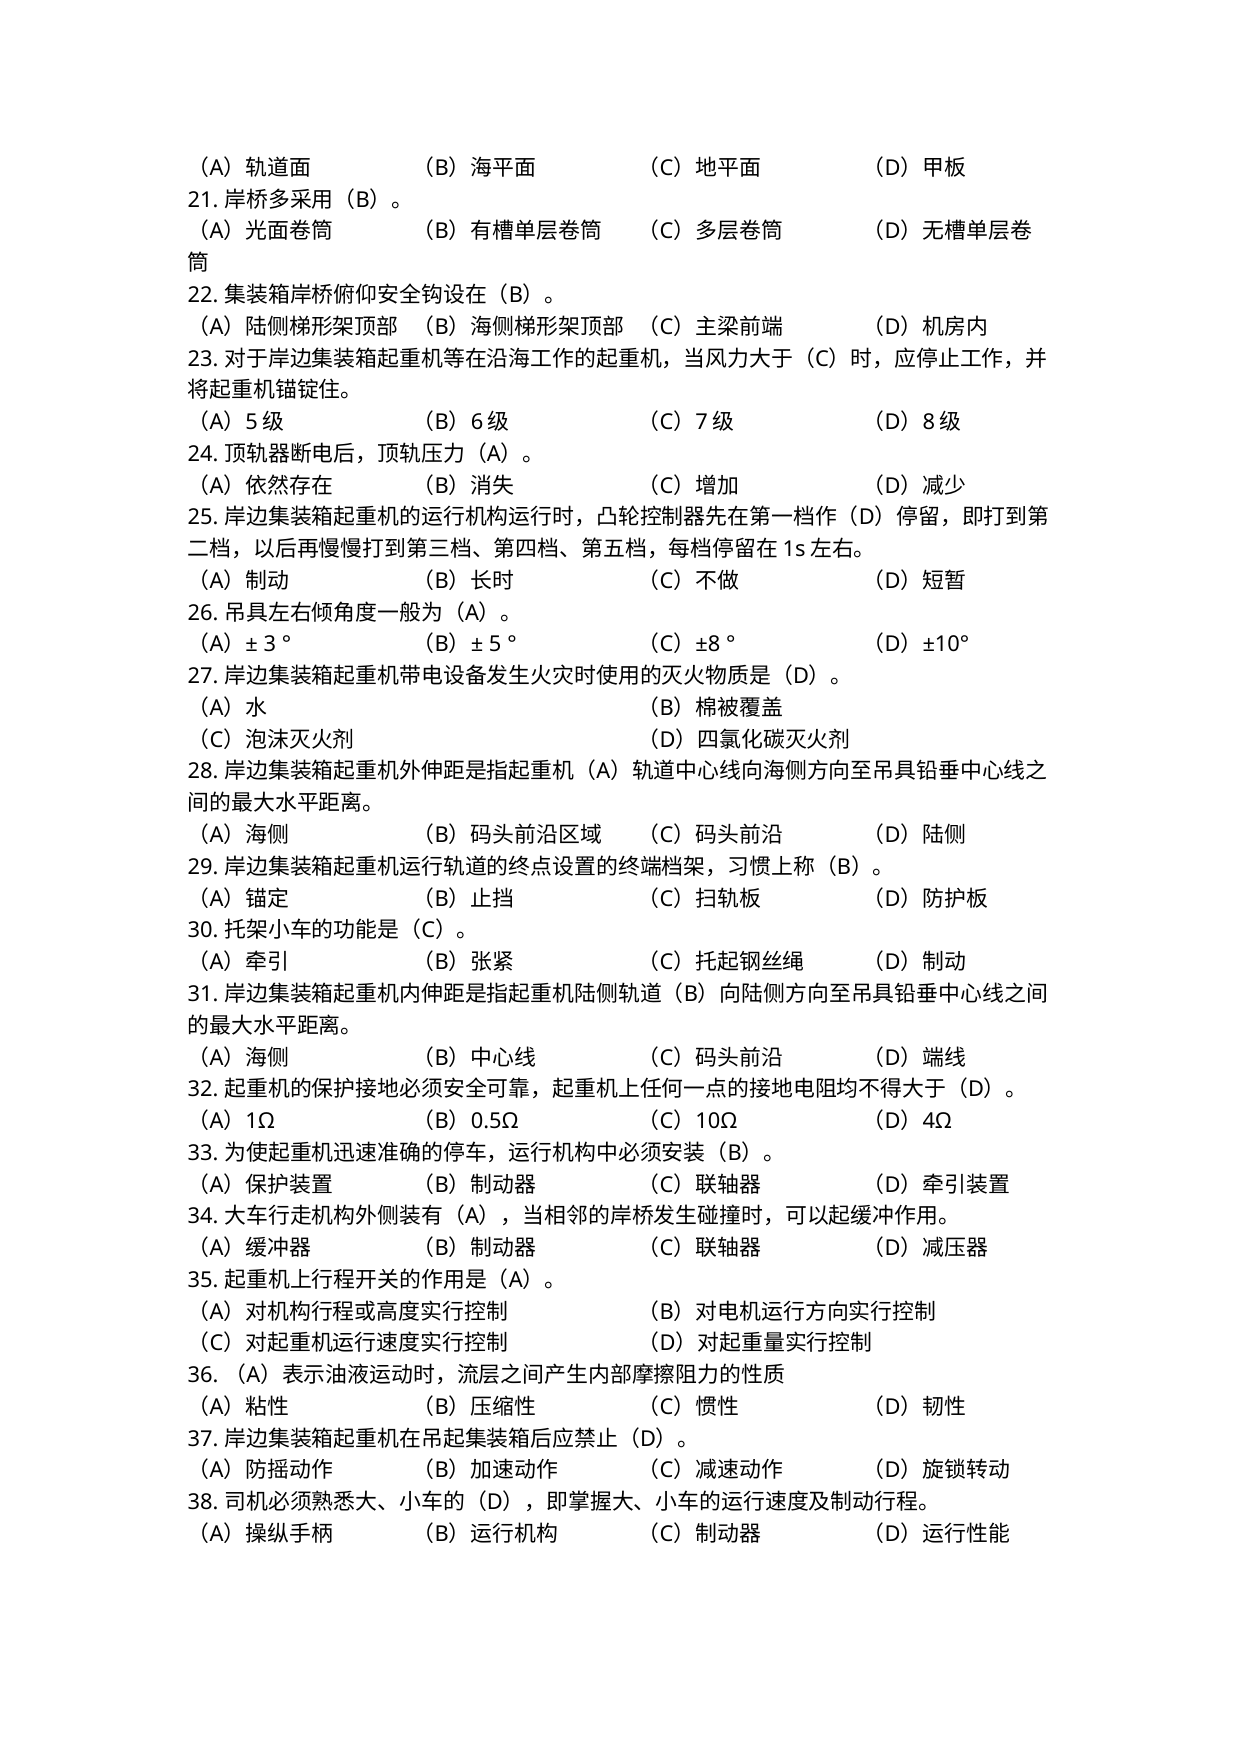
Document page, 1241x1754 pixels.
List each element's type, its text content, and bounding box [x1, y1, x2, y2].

text （A）海侧 （B）中心线 （C）码头前沿 （D）端线 [187, 1039, 1053, 1071]
text 33. 为使起重机迅速准确的停车，运行机构中必须安装（B）。 [187, 1135, 1053, 1167]
text （A）对机构行程或高度实行控制 （B）对电机运行方向实行控制 [187, 1294, 1053, 1325]
text （A）轨道面 （B）海平面 （C）地平面 （D）甲板 [187, 150, 1053, 182]
text 32. 起重机的保护接地必须安全可靠，起重机上任何一点的接地电阻均不得大于（D）。 [187, 1071, 1053, 1103]
text 25. 岸边集装箱起重机的运行机构运行时，凸轮控制器先在第一档作（D）停留，即打到第二档，以后再慢慢打到第三档、第四档、第五档，每档停留在1s左右。 [187, 499, 1053, 563]
text 28. 岸边集装箱起重机外伸距是指起重机（A）轨道中心线向海侧方向至吊具铅垂中心线之间的最大水平距离。 [187, 753, 1053, 817]
text 27. 岸边集装箱起重机带电设备发生火灾时使用的灭火物质是（D）。 [187, 658, 1053, 690]
text （A）水 （B）棉被覆盖 [187, 690, 1053, 722]
text （C）泡沫灭火剂 （D）四氯化碳灭火剂 [187, 722, 1053, 753]
text （A）海侧 （B）码头前沿区域 （C）码头前沿 （D）陆侧 [187, 817, 1053, 849]
text 26. 吊具左右倾角度一般为（A）。 [187, 595, 1053, 626]
text （A）光面卷筒 （B）有槽单层卷筒 （C）多层卷筒 （D）无槽单层卷筒 [187, 213, 1053, 277]
text 24. 顶轨器断电后，顶轨压力（A）。 [187, 436, 1053, 468]
text 35. 起重机上行程开关的作用是（A）。 [187, 1262, 1053, 1294]
text （A）1Ω （B）0.5Ω （C）10Ω （D）4Ω [187, 1103, 1053, 1135]
text 37. 岸边集装箱起重机在吊起集装箱后应禁止（D）。 [187, 1421, 1053, 1452]
text 30. 托架小车的功能是（C）。 [187, 912, 1053, 944]
text （A）防摇动作 （B）加速动作 （C）减速动作 （D）旋锁转动 [187, 1452, 1053, 1484]
text 36. （A）表示油液运动时，流层之间产生内部摩擦阻力的性质 [187, 1357, 1053, 1389]
text 38. 司机必须熟悉大、小车的（D），即掌握大、小车的运行速度及制动行程。 [187, 1484, 1053, 1516]
text 29. 岸边集装箱起重机运行轨道的终点设置的终端档架，习惯上称（B）。 [187, 849, 1053, 881]
text 34. 大车行走机构外侧装有（A），当相邻的岸桥发生碰撞时，可以起缓冲作用。 [187, 1198, 1053, 1230]
text （A）5级 （B）6级 （C）7级 （D）8级 [187, 404, 1053, 436]
text 31. 岸边集装箱起重机内伸距是指起重机陆侧轨道（B）向陆侧方向至吊具铅垂中心线之间的最大水平距离。 [187, 976, 1053, 1039]
text 22. 集装箱岸桥俯仰安全钩设在（B）。 [187, 277, 1053, 309]
text （A）操纵手柄 （B）运行机构 （C）制动器 （D）运行性能 [187, 1516, 1053, 1548]
text 21. 岸桥多采用（B）。 [187, 182, 1053, 213]
text （A）保护装置 （B）制动器 （C）联轴器 （D）牵引装置 [187, 1167, 1053, 1198]
text （C）对起重机运行速度实行控制 （D）对起重量实行控制 [187, 1325, 1053, 1357]
text （A）± 3 ° （B）± 5 ° （C）±8 ° （D）±10° [187, 626, 1053, 658]
text （A）粘性 （B）压缩性 （C）惯性 （D）韧性 [187, 1389, 1053, 1421]
text 23. 对于岸边集装箱起重机等在沿海工作的起重机，当风力大于（C）时，应停止工作，并将起重机锚锭住。 [187, 341, 1053, 404]
text （A）缓冲器 （B）制动器 （C）联轴器 （D）减压器 [187, 1230, 1053, 1262]
text （A）牵引 （B）张紧 （C）托起钢丝绳 （D）制动 [187, 944, 1053, 976]
text （A）陆侧梯形架顶部 （B）海侧梯形架顶部 （C）主梁前端 （D）机房内 [187, 309, 1053, 341]
text （A）制动 （B）长时 （C）不做 （D）短暂 [187, 563, 1053, 595]
text （A）锚定 （B）止挡 （C）扫轨板 （D）防护板 [187, 881, 1053, 912]
text （A）依然存在 （B）消失 （C）增加 （D）减少 [187, 468, 1053, 499]
